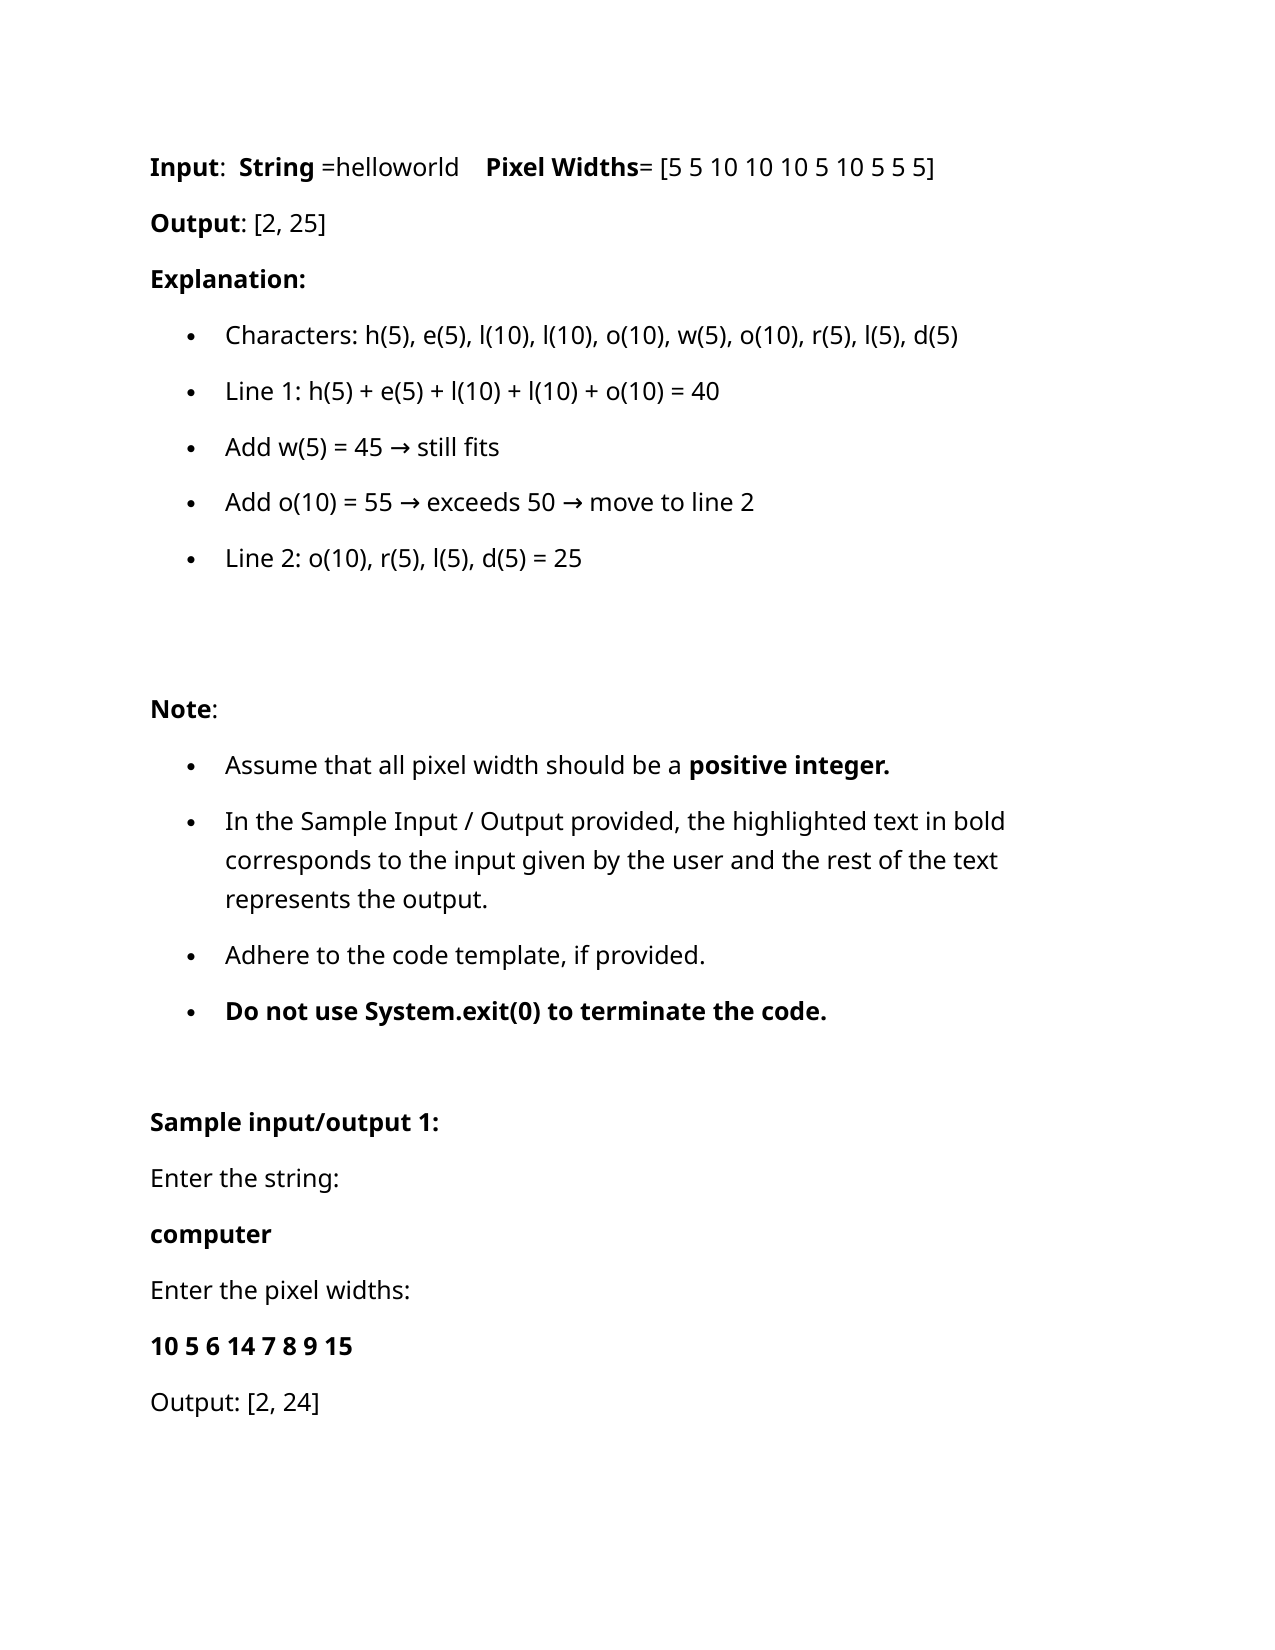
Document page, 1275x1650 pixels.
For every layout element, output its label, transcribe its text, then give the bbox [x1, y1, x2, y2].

list Add w(5) = 45 → still fits [187, 429, 1125, 463]
text Enter the pixel widths: [150, 1272, 1125, 1307]
list Adhere to the code template, if provided. [187, 937, 1125, 972]
text Enter the string: [150, 1161, 1125, 1195]
list Do not use System.exit(0) to terminate the code. [187, 993, 1125, 1027]
text Output: [2, 25] [150, 206, 1125, 240]
text Output: [2, 24] [150, 1384, 1125, 1418]
list Add o(10) = 55 → exceeds 50 → move to line 2 [187, 485, 1125, 519]
list Line 1: h(5) + e(5) + l(10) + l(10) + o(10) = 40 [187, 373, 1125, 407]
list Characters: h(5), e(5), l(10), l(10), o(10), w(5), o(10), r(5), l(5), d(5) [187, 317, 1125, 352]
text 10 5 6 14 7 8 9 15 [150, 1328, 1125, 1362]
text Sample input/output 1: [150, 1105, 1125, 1139]
list In the Sample Input / Output provided, the highlighted text in bold corresponds to the input given by the user and the rest of the text represents the output. [187, 803, 1125, 916]
list Line 2: o(10), r(5), l(5), d(5) = 25 [187, 541, 1125, 575]
list Assume that all pixel width should be a positive integer. [187, 747, 1125, 782]
text computer [150, 1217, 1125, 1251]
text Note: [150, 692, 1125, 726]
text Input: String =helloworld Pixel Widths= [5 5 10 10 10 5 10 5 5 5] [150, 150, 1125, 184]
text Explanation: [150, 262, 1125, 296]
